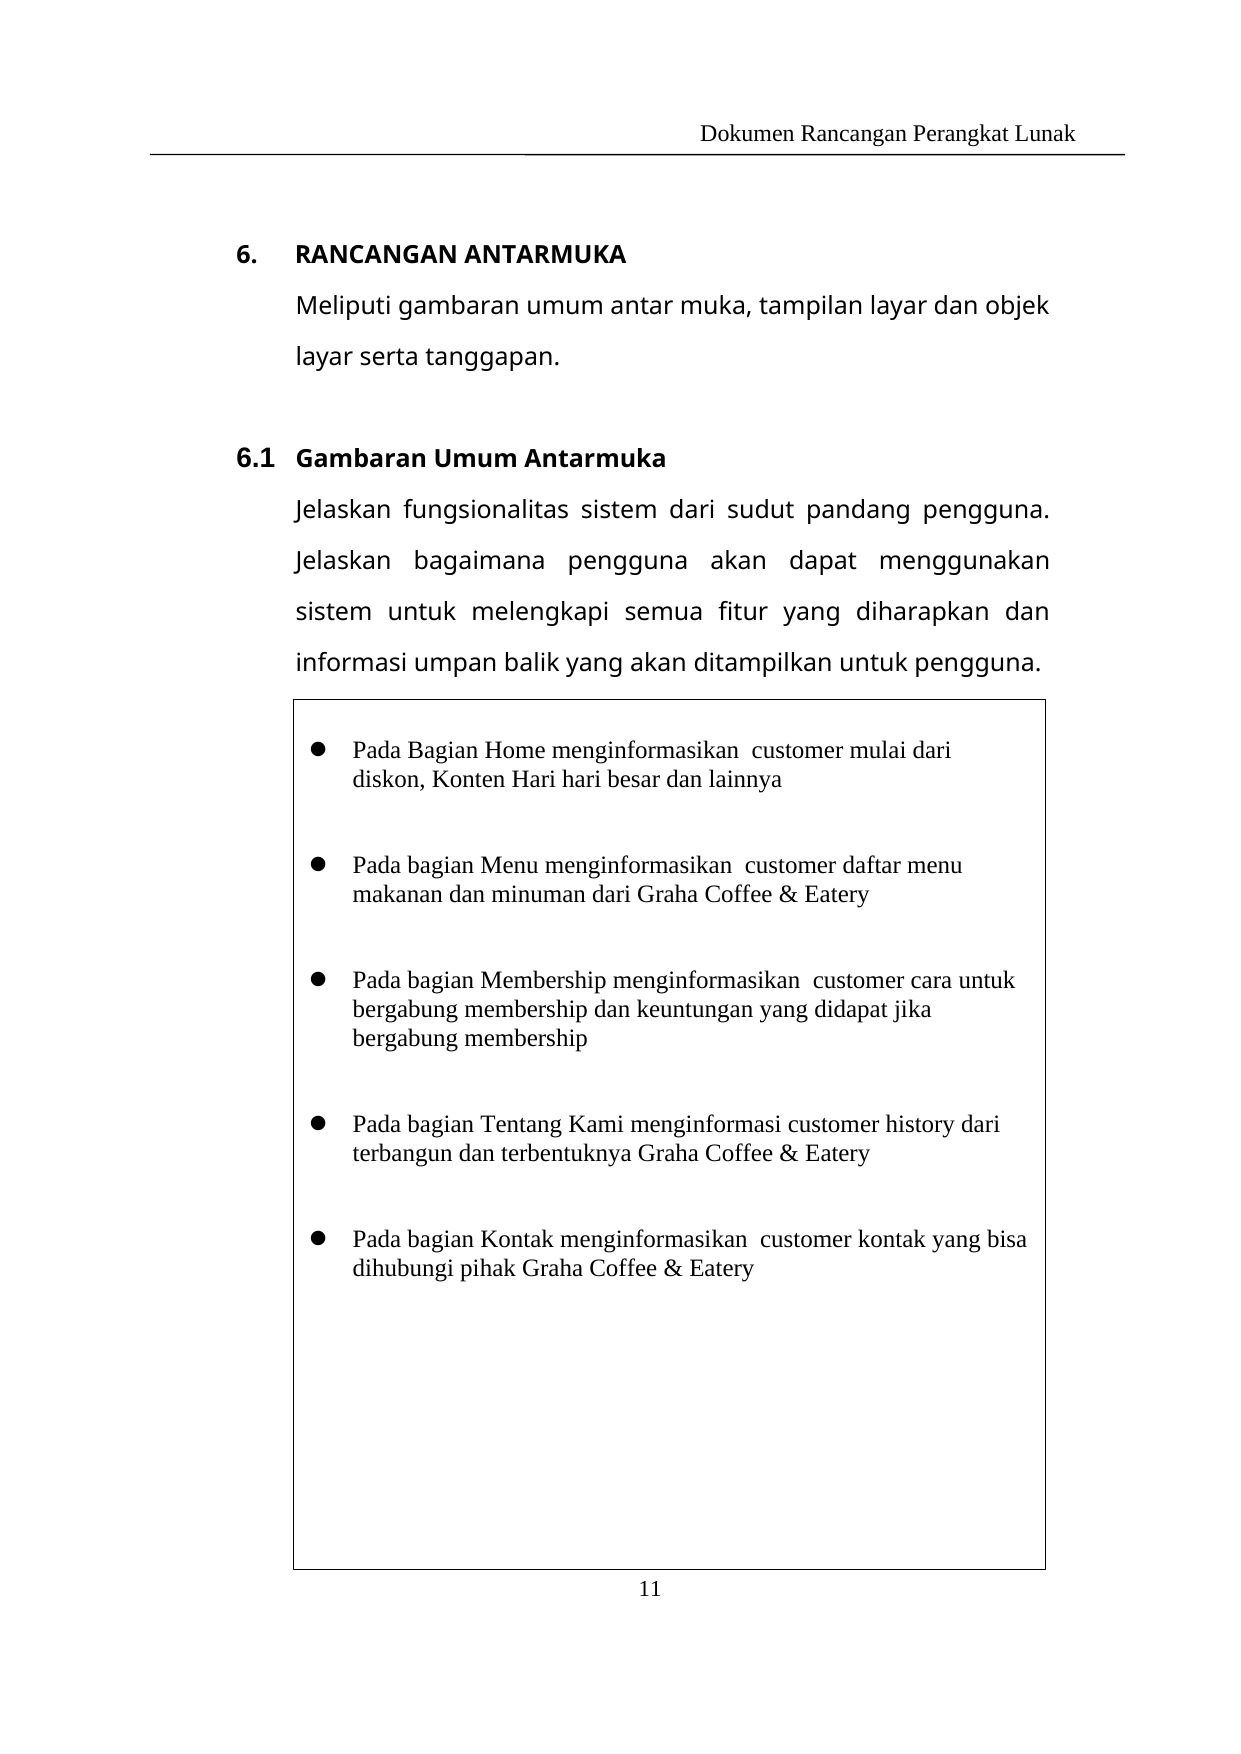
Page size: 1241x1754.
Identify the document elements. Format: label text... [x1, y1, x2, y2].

text Jelaskan fungsionalitas sistem dari sudut pandang pengguna. Jelaskan bagaimana pengguna akan dapat menggunakan sistem untuk melengkapi semua fitur yang diharapkan dan informasi umpan balik yang akan ditampilkan untuk pengguna. [295, 491, 1050, 679]
subtitle RANCANGAN ANTARMUKA [236, 236, 1063, 270]
text Meliputi gambaran umum antar muka, tampilan layar dan objek layar serta tanggapan. [295, 287, 1063, 372]
subtitle Gambaran Umum Antarmuka [236, 440, 1063, 474]
